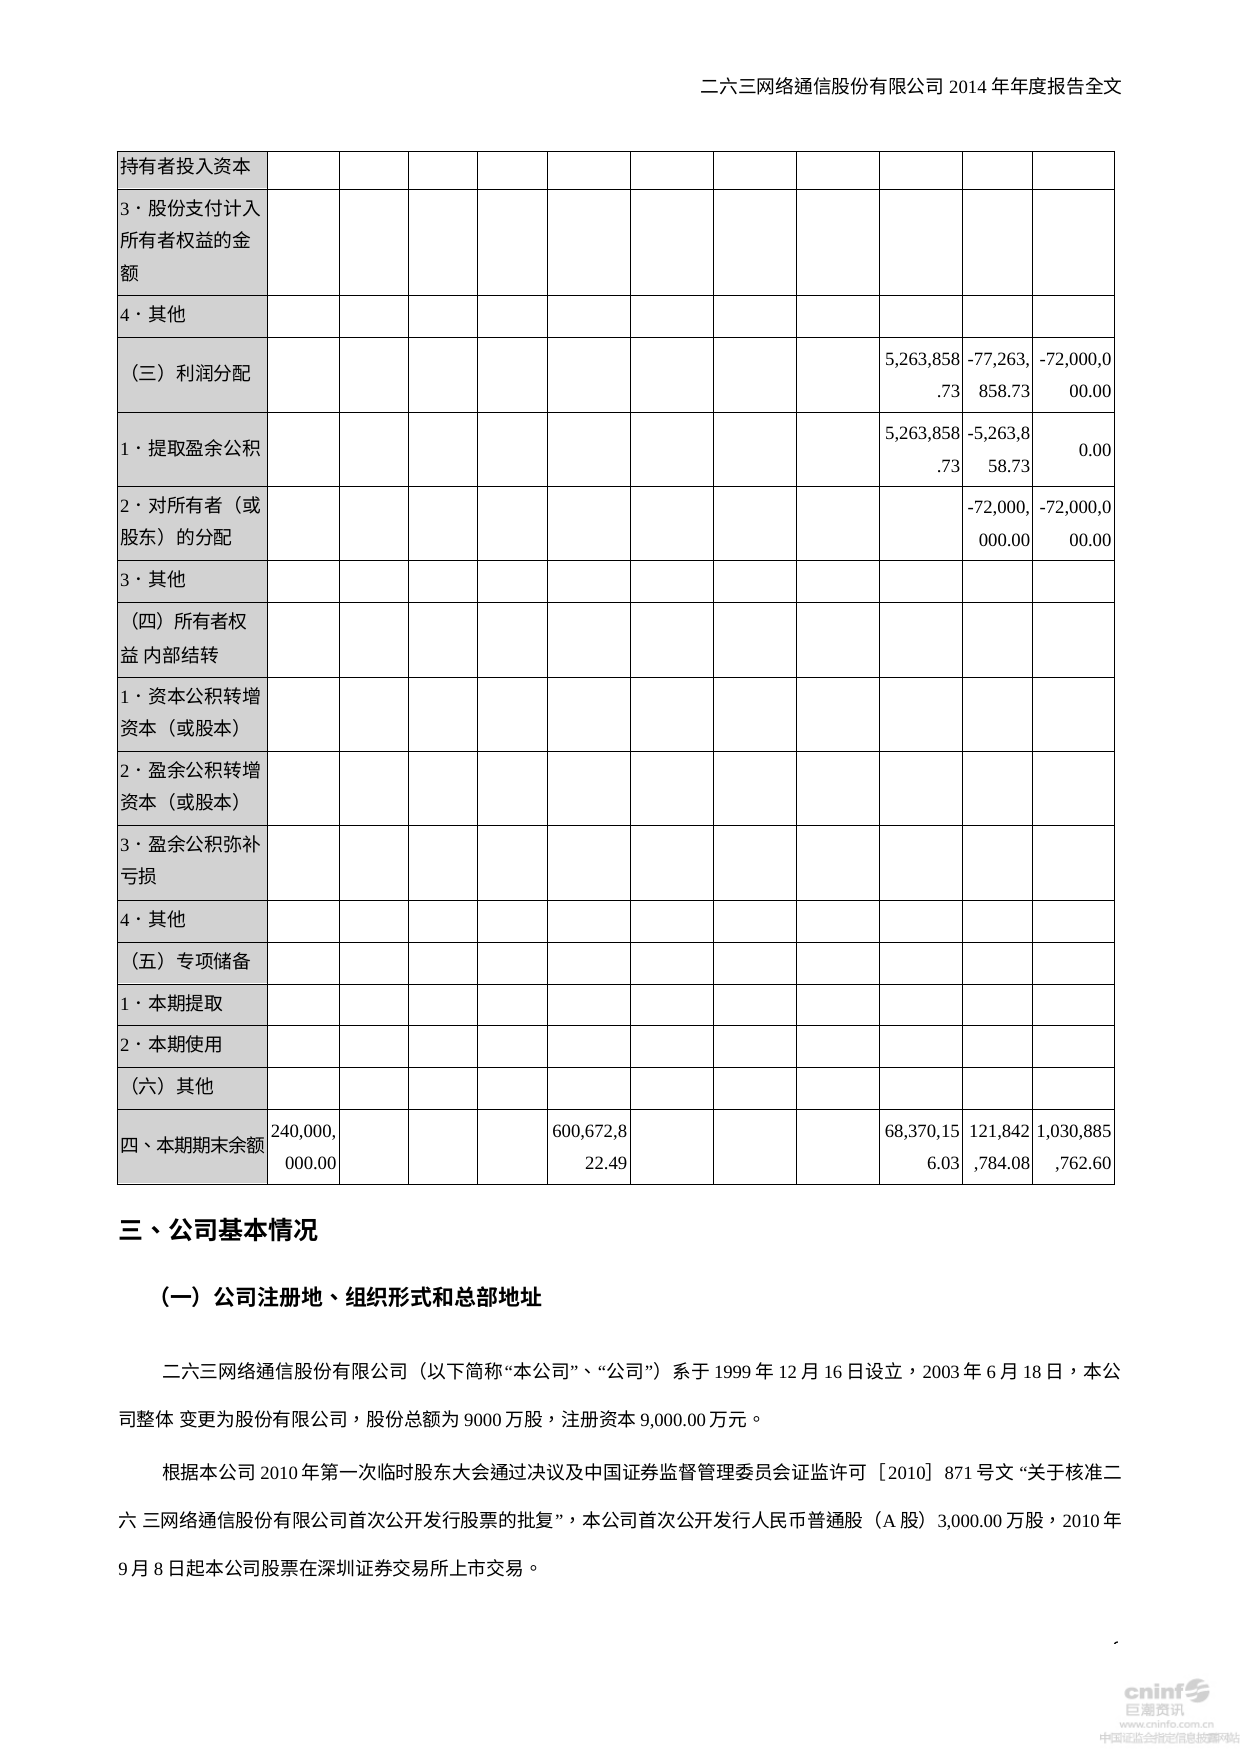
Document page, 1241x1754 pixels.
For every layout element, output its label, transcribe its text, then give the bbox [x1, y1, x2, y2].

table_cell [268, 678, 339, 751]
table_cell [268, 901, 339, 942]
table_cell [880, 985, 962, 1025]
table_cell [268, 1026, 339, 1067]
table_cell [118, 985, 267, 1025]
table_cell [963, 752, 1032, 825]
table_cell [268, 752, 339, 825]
subtitle （一）公司注册地、组织形式和总部地址 [148, 1282, 1240, 1312]
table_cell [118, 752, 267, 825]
subtitle 三、公司基本情况 [118, 1213, 1240, 1247]
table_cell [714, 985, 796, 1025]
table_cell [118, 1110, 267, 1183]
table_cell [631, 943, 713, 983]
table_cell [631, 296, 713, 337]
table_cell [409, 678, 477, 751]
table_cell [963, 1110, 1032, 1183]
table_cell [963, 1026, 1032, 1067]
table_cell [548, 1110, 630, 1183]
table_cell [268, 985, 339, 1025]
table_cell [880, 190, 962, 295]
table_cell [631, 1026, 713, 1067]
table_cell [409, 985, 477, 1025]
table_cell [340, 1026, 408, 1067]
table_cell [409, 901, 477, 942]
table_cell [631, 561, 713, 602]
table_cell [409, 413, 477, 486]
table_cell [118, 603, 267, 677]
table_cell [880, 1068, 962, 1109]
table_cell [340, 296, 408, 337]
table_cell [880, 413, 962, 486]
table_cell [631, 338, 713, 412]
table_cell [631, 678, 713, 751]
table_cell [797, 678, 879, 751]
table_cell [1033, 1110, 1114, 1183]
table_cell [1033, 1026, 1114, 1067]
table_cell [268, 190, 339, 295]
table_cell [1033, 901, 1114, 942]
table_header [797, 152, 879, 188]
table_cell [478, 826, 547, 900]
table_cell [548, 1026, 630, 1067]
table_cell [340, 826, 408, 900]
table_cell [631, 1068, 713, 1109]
text 二六三网络通信股份有限公司（以下简称“本公司”、“公司”）系于1999年12月16日设立，2003年6月18日，本公司整体 变更为股份有限公司，股份总额为9000万股，注册资本9,000.00万元。 [118, 1359, 1122, 1432]
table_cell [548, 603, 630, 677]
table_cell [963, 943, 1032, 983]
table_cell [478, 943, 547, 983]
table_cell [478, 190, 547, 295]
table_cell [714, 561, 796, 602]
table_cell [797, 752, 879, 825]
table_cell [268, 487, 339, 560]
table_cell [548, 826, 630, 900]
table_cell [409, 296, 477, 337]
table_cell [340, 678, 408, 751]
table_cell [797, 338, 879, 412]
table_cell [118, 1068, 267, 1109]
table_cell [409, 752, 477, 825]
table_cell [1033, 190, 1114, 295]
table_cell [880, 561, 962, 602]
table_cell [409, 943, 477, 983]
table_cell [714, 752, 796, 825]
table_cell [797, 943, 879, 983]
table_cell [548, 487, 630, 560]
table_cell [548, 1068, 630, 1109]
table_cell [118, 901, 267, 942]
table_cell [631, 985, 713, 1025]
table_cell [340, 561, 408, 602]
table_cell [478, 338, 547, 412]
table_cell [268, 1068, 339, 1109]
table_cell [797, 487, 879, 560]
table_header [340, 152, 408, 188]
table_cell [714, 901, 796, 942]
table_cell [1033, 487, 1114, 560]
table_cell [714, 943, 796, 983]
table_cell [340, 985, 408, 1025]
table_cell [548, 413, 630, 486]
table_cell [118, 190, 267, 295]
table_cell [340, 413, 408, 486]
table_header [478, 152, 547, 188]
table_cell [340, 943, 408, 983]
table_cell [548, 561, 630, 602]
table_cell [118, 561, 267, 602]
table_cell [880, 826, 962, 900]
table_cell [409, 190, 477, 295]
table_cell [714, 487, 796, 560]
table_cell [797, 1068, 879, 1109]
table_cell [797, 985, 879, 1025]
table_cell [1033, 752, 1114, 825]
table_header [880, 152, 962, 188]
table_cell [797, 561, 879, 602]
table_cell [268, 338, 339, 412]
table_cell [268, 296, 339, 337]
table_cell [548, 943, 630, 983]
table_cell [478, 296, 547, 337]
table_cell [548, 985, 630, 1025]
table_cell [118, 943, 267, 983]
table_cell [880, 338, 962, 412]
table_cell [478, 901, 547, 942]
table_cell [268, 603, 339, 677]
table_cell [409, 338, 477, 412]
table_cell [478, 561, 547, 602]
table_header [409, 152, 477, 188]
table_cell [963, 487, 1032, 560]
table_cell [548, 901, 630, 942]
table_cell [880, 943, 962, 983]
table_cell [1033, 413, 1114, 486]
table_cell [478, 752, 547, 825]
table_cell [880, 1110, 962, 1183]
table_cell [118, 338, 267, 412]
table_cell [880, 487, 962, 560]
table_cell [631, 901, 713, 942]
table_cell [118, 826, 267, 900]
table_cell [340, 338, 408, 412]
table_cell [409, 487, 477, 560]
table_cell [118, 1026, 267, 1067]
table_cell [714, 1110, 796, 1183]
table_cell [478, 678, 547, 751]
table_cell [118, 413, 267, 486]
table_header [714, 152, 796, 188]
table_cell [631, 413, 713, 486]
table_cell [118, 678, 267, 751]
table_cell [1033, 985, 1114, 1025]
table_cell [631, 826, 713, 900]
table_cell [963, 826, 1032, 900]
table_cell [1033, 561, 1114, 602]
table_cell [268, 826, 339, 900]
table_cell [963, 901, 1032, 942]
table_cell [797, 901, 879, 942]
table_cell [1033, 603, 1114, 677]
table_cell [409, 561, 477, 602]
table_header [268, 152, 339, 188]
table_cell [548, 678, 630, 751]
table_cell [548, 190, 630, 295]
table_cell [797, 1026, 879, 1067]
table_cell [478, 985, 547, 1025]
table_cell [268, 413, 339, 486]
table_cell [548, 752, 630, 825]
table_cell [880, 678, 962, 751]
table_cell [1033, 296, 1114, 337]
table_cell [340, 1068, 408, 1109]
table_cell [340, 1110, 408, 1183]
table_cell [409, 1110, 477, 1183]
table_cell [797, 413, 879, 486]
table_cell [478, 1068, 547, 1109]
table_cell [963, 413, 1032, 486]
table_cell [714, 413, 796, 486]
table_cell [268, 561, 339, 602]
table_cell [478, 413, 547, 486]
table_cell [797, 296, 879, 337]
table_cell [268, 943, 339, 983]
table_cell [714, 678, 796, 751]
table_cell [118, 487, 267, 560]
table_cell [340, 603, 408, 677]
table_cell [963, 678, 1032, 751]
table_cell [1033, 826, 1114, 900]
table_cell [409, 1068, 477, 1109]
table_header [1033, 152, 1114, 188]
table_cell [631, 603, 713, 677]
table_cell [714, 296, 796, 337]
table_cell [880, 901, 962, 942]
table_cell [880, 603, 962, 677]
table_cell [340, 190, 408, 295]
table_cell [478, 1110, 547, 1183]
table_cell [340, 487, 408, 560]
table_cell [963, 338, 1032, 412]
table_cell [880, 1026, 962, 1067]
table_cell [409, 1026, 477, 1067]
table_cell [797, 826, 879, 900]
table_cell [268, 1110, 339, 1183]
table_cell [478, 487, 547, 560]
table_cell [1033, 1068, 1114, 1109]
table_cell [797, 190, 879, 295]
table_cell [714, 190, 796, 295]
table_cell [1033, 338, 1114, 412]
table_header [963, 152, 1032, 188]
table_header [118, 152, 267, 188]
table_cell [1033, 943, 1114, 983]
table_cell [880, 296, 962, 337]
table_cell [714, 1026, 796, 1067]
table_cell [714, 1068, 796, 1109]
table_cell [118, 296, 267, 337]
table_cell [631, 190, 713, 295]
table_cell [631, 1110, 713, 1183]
picture [1099, 1673, 1241, 1754]
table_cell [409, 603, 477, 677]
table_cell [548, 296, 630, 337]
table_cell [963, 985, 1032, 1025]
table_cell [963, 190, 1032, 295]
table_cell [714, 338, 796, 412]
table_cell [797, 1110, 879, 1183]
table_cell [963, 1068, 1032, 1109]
text 根据本公司2010年第一次临时股东大会通过决议及中国证券监督管理委员会证监许可［2010］871号文 “关于核准二六 三网络通信股份有限公司首次公开发行股票的批复”，本公司首次公开发行人民币普通股（A股）3,000.00万股，2010年9月8 日起本公司股票在深圳证券交易所上市交易。 [118, 1459, 1122, 1581]
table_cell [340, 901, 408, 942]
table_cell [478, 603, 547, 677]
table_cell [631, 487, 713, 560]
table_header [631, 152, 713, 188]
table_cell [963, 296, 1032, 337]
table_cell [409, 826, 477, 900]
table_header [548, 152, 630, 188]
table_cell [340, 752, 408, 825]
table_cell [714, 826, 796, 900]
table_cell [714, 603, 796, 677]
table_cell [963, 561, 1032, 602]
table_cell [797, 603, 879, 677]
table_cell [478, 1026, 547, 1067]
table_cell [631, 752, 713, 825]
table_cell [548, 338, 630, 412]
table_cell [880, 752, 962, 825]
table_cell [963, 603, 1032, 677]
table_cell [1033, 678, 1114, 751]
